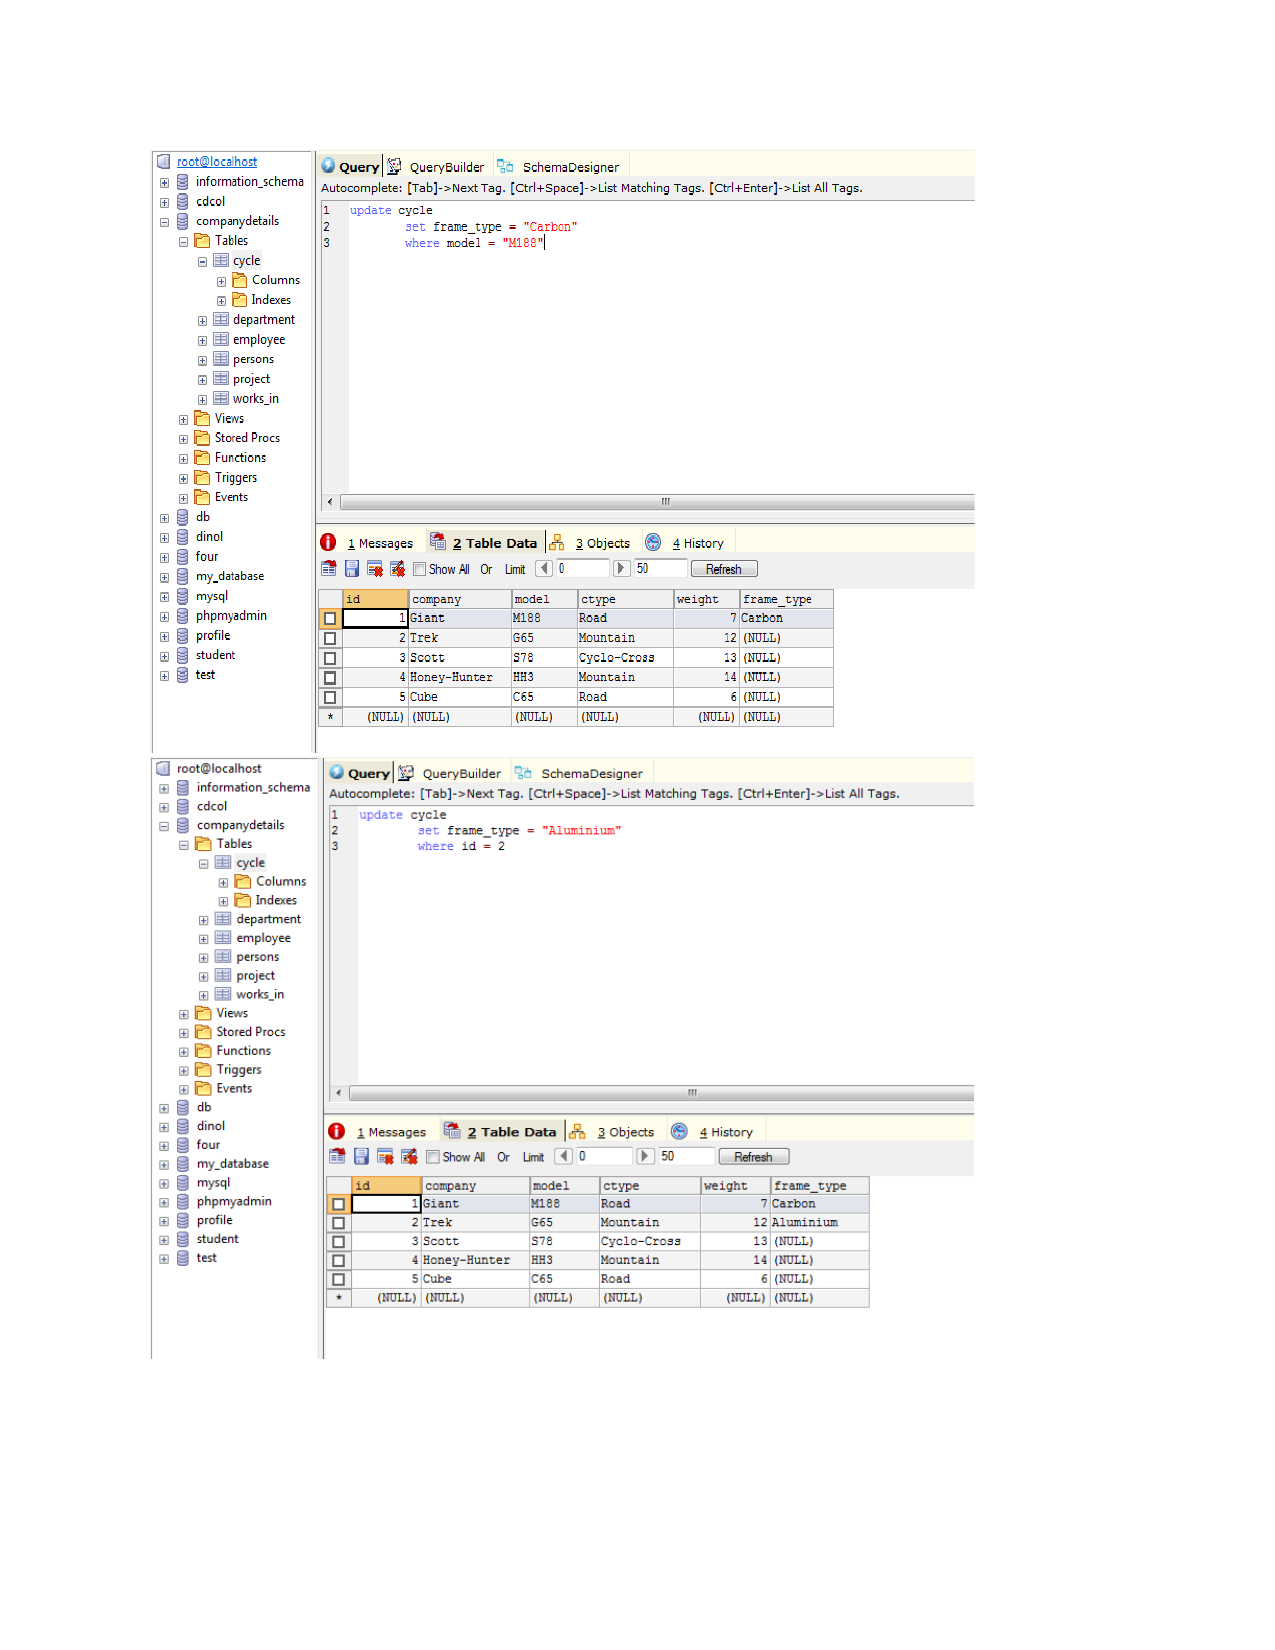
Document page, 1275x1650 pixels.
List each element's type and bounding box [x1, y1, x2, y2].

picture [150, 757, 974, 1359]
picture [150, 150, 975, 753]
